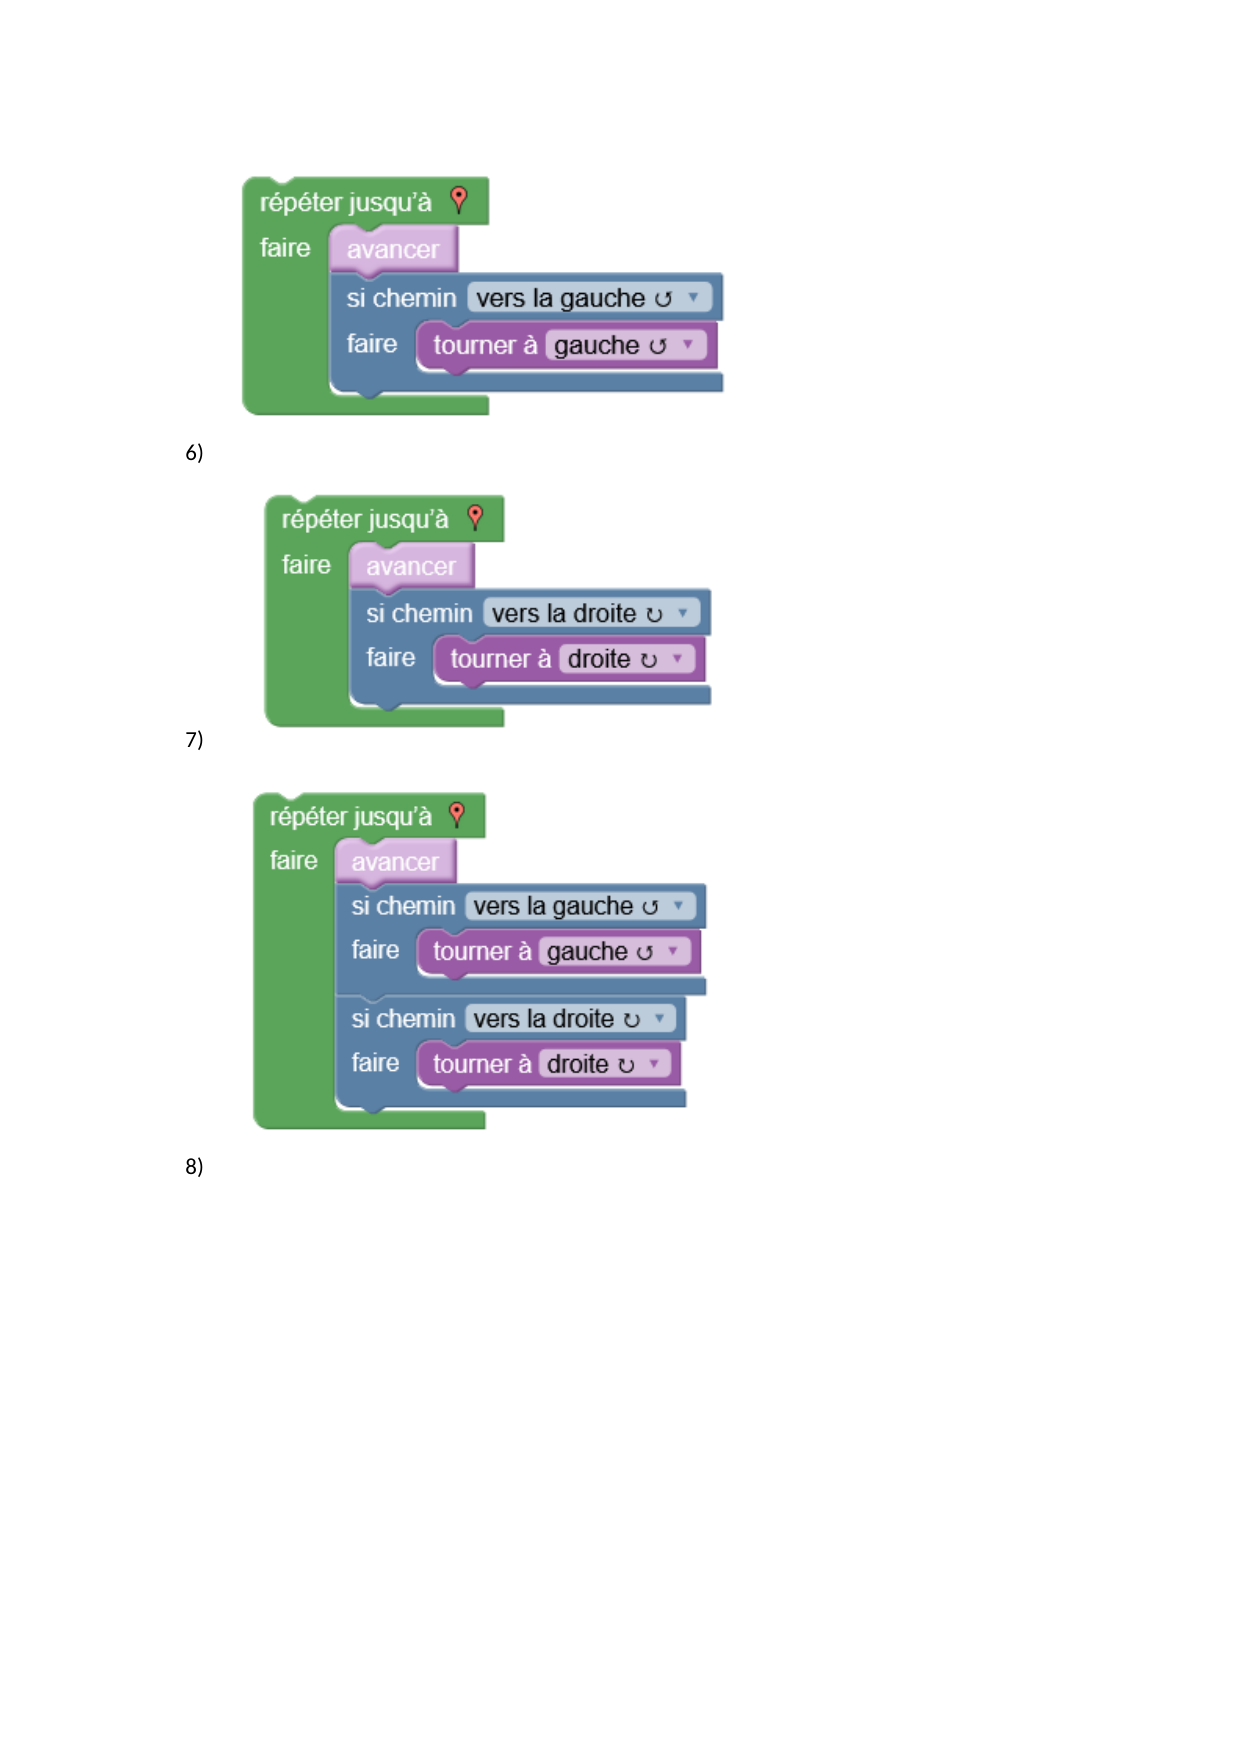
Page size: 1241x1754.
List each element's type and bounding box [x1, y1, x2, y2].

picture [222, 468, 740, 748]
picture [222, 147, 762, 461]
picture [222, 755, 725, 1175]
